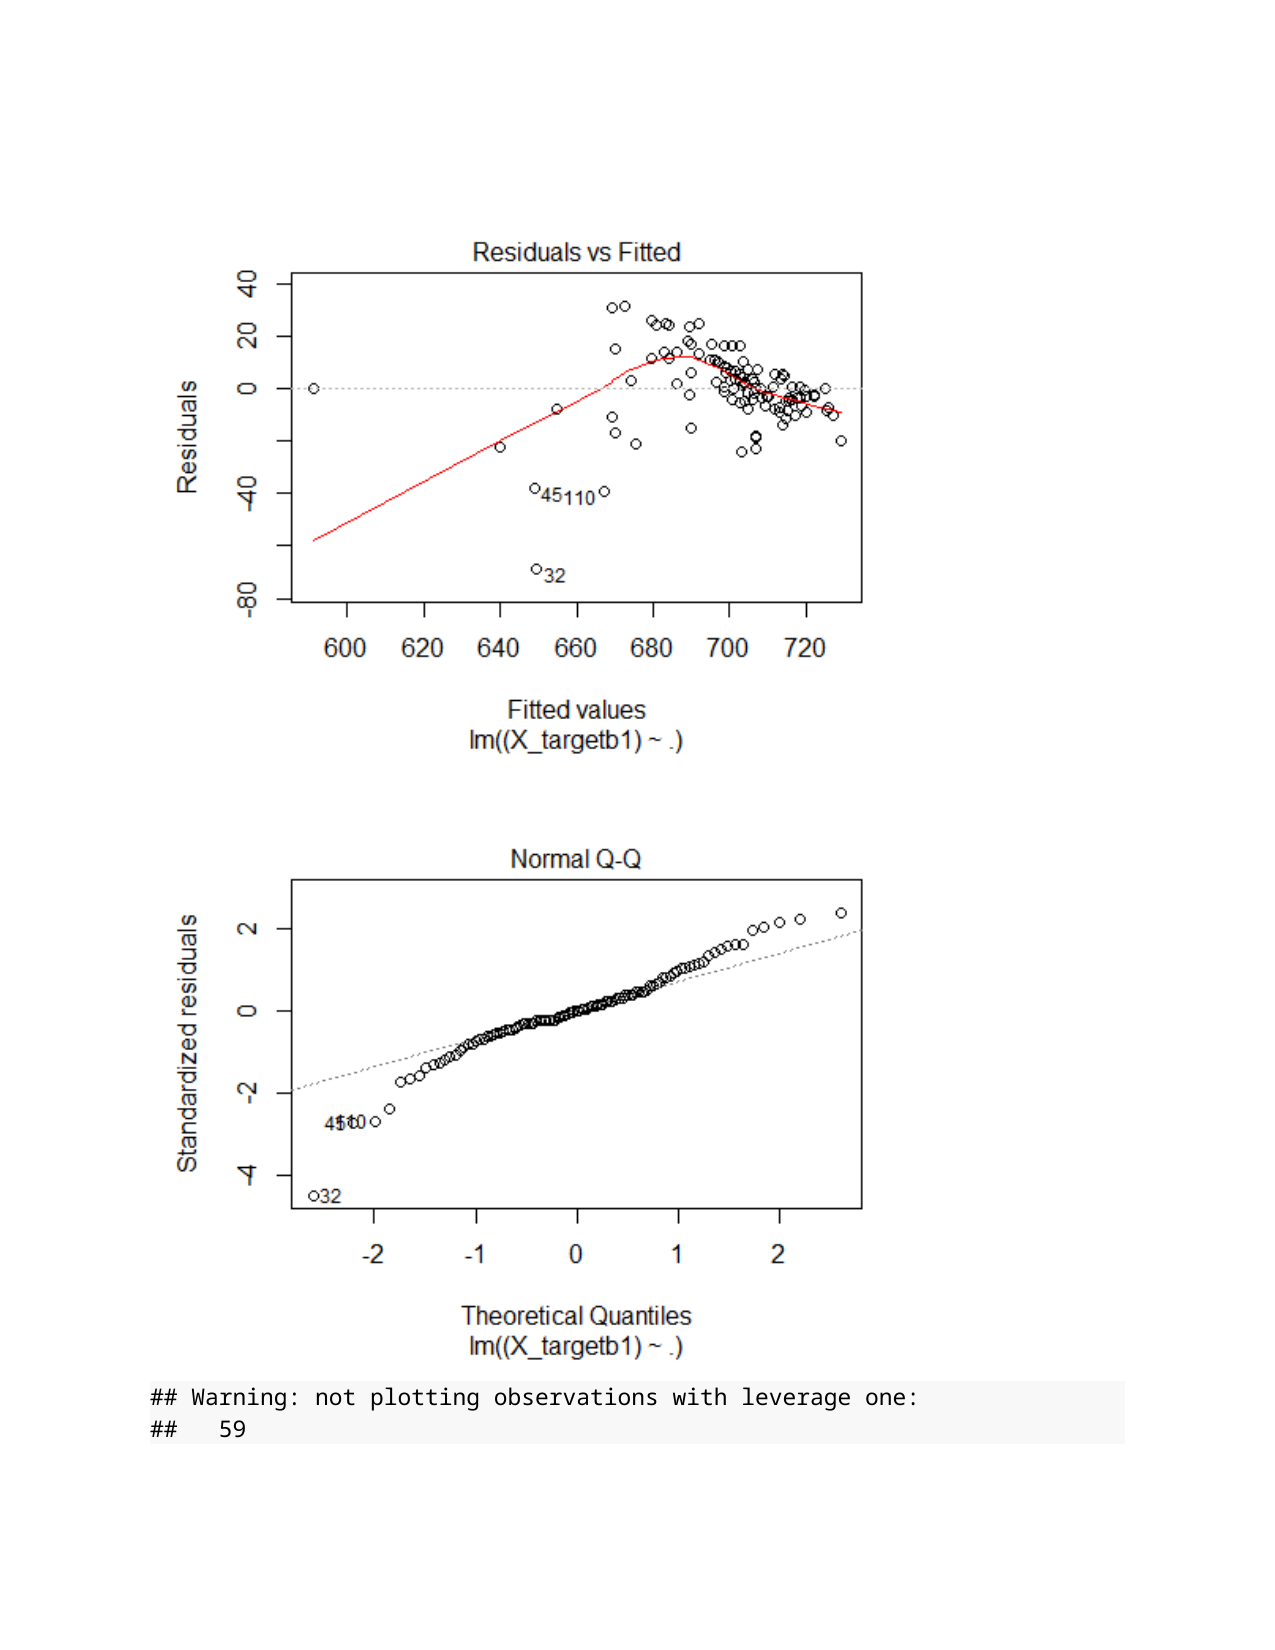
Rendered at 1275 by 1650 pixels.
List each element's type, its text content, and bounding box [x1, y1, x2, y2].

picture [168, 150, 925, 1363]
text ## Warning: not plotting observations with leverage one: ## 59 [150, 1381, 1125, 1444]
